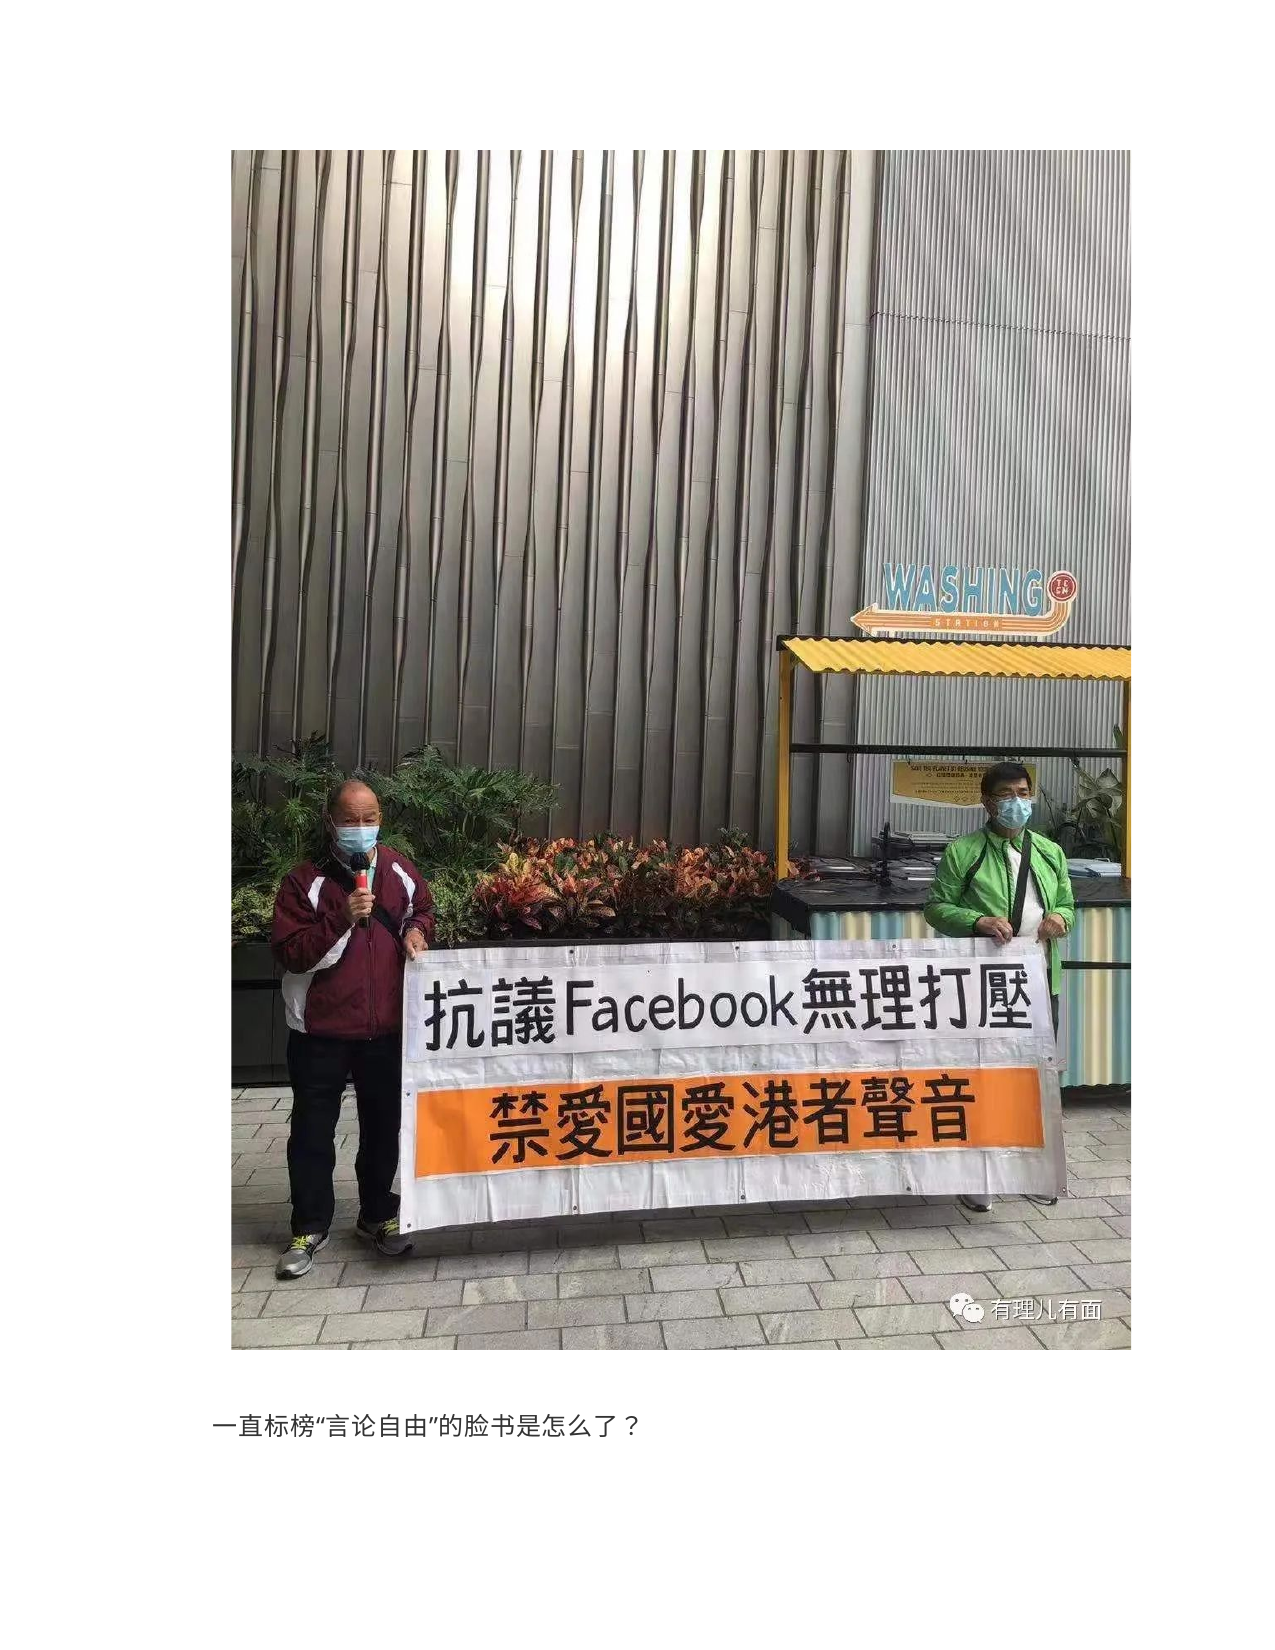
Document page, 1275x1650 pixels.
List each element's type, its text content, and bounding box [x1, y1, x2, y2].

text 一直标榜“言论自由”的脸书是怎么了？ [212, 1396, 1062, 1443]
picture [231, 150, 1132, 1350]
